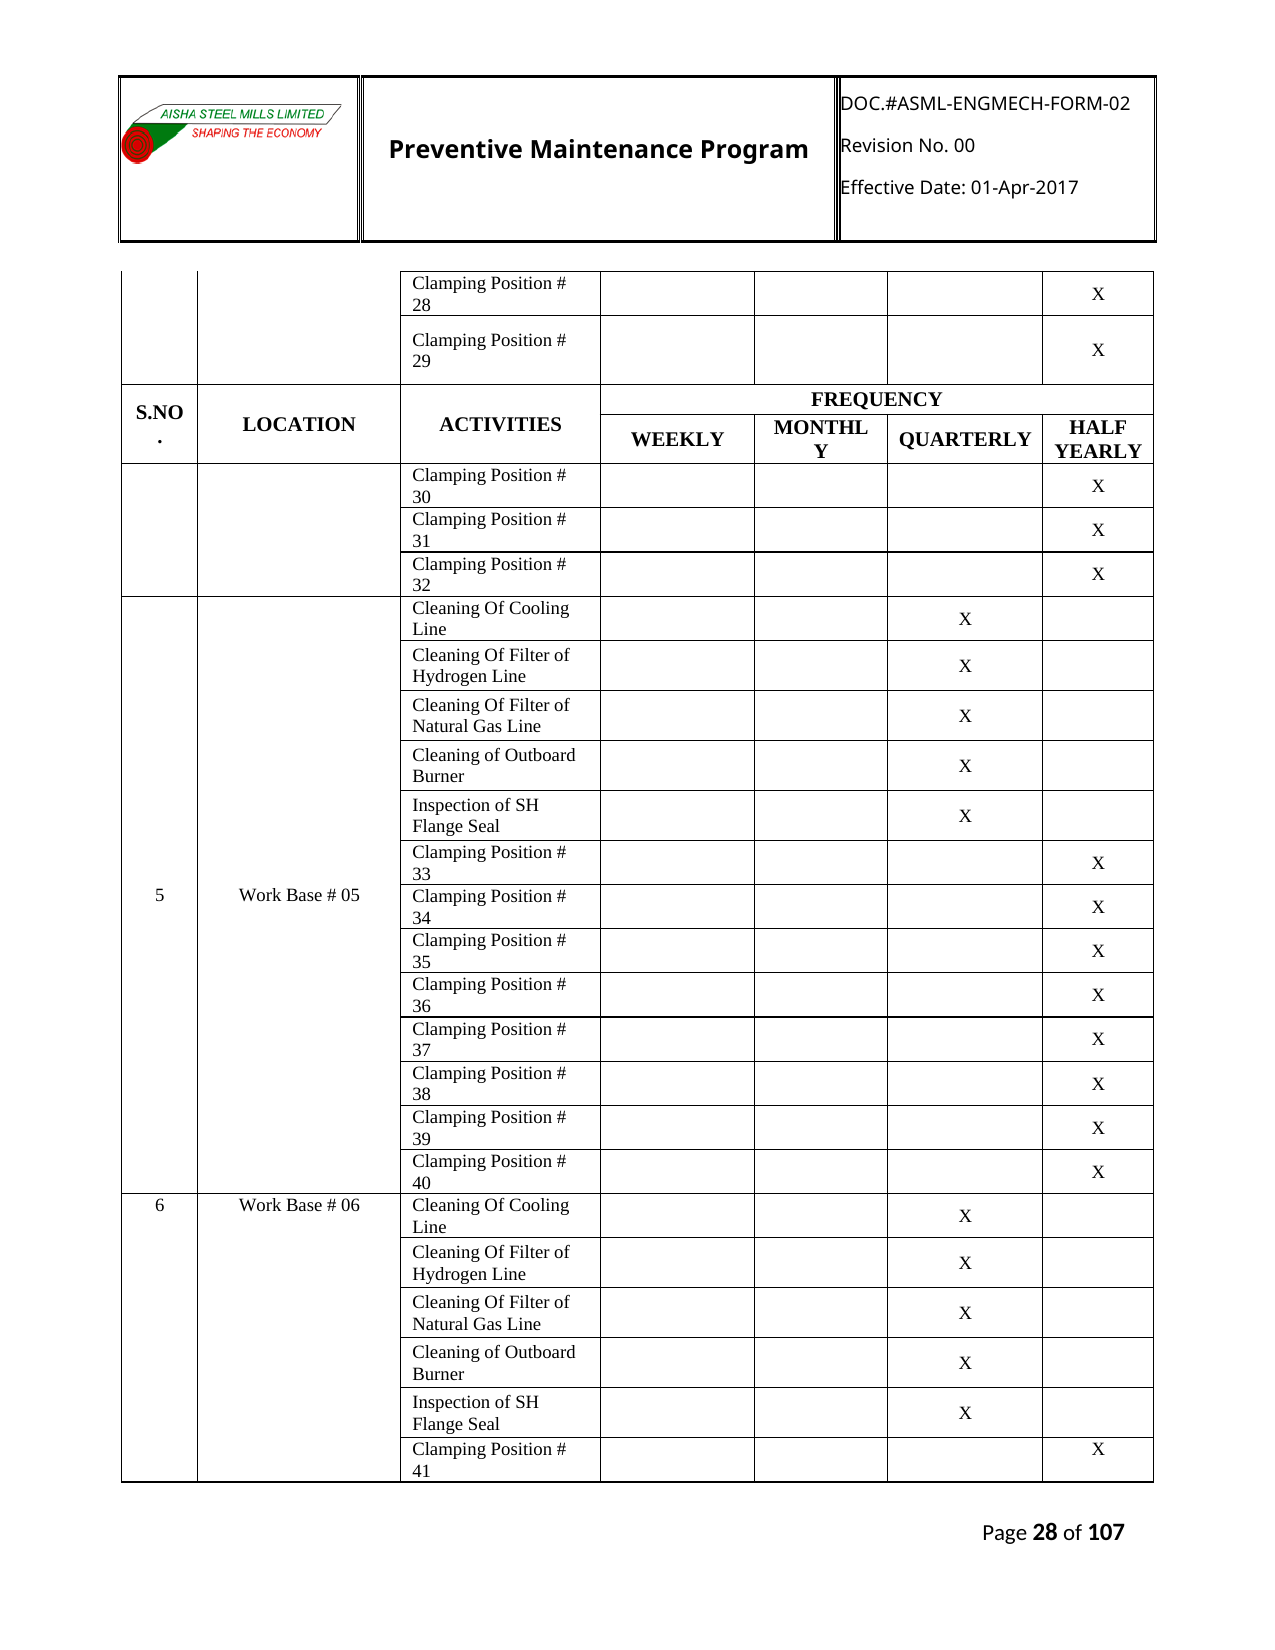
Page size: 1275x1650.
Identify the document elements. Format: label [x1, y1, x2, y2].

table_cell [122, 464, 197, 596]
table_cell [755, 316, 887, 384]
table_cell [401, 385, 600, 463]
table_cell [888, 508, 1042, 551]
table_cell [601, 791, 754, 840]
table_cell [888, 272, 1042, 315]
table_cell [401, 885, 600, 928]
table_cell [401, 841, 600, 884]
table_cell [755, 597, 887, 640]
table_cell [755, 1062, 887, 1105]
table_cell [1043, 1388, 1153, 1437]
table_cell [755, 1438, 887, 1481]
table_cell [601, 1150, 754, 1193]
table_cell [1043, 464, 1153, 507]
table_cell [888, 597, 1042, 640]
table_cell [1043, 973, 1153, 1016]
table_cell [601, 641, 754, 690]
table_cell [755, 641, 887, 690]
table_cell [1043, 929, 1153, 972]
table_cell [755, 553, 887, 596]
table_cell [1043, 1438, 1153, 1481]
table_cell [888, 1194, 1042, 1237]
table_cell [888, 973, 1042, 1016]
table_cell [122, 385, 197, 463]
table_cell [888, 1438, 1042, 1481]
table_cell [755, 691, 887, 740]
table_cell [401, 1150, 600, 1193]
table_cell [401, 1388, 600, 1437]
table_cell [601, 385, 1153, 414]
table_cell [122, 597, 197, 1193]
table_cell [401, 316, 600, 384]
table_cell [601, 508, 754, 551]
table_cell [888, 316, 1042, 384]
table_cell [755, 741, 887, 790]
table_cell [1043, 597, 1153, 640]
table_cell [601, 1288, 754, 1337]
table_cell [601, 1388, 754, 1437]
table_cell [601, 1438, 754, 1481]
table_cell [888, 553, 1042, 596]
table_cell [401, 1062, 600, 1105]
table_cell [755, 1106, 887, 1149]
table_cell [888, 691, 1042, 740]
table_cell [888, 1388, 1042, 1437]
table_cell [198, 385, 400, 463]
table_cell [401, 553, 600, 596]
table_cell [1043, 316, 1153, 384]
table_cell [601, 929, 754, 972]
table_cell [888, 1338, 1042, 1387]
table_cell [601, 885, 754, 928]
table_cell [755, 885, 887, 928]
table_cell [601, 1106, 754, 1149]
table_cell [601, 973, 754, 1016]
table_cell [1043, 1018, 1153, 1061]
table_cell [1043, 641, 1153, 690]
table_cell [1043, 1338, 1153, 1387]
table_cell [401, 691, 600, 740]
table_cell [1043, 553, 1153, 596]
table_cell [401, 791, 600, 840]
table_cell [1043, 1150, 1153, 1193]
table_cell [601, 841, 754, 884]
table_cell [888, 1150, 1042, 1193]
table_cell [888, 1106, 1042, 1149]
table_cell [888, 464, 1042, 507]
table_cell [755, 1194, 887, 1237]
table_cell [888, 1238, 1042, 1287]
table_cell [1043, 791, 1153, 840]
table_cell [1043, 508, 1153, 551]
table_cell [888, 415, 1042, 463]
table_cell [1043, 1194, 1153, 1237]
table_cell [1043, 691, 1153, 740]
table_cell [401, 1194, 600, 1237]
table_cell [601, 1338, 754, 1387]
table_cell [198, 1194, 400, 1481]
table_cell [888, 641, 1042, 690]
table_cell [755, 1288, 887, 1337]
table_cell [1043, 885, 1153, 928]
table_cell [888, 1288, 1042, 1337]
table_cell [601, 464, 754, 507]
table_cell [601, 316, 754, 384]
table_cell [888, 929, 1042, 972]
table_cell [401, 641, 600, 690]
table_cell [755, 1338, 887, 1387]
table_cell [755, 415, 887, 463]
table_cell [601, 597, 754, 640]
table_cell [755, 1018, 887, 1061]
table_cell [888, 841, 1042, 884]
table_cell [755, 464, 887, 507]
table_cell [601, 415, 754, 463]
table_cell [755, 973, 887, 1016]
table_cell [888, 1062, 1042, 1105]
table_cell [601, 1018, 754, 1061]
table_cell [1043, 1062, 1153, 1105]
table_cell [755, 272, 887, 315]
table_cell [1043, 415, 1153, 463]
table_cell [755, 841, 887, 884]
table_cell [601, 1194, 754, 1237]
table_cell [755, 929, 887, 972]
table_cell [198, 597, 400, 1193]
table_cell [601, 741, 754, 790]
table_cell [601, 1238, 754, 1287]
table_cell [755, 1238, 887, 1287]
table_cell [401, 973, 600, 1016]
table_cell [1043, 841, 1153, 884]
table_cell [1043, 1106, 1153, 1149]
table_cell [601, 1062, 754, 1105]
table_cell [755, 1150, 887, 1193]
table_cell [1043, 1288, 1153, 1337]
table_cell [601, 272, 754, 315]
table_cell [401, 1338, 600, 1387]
picture [121, 104, 342, 164]
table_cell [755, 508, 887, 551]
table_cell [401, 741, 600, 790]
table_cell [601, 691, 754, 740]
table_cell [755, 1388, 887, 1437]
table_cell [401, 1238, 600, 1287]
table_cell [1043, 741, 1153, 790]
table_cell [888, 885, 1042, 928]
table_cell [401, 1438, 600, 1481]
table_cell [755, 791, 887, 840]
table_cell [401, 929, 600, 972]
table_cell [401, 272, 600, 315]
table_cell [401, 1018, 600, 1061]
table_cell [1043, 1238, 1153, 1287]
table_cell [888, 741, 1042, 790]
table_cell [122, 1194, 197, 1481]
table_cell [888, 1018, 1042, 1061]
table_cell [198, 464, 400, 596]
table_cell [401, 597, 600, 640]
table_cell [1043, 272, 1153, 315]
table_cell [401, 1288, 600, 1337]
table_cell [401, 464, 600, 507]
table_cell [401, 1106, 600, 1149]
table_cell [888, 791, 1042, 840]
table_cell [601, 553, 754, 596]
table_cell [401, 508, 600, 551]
